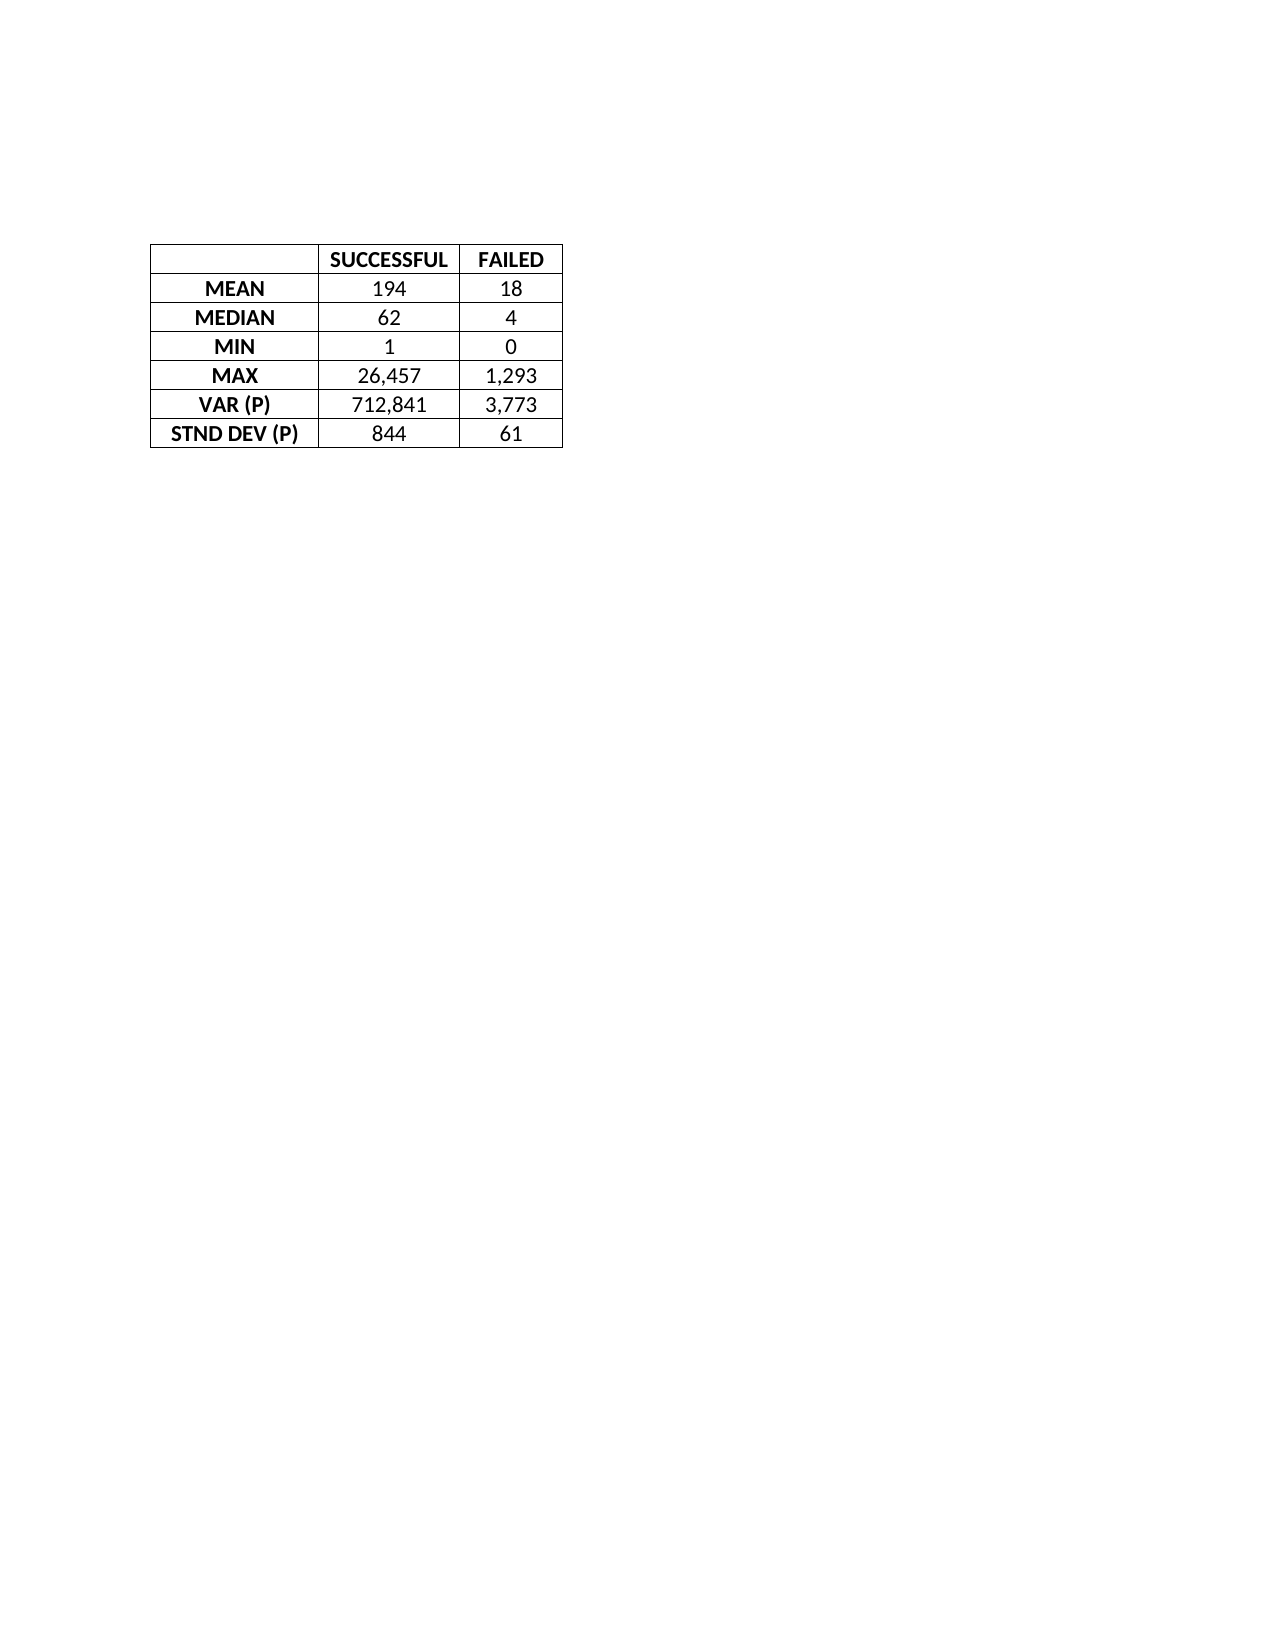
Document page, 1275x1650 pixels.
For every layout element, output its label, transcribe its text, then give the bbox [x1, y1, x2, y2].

table_cell 62 [319, 303, 459, 331]
table_cell STND DEV (P) [151, 419, 318, 447]
table_cell 1,293 [460, 361, 562, 389]
table_cell MEAN [151, 274, 318, 302]
table_cell 1 [319, 332, 459, 360]
table_header [151, 245, 318, 273]
table_cell 194 [319, 274, 459, 302]
table_cell 26,457 [319, 361, 459, 389]
table_cell 844 [319, 419, 459, 447]
table_cell VAR (P) [151, 390, 318, 418]
table_cell 4 [460, 303, 562, 331]
table_cell MIN [151, 332, 318, 360]
table_cell MAX [151, 361, 318, 389]
table_cell 61 [460, 419, 562, 447]
table_cell 18 [460, 274, 562, 302]
table_cell 712,841 [319, 390, 459, 418]
table_cell MEDIAN [151, 303, 318, 331]
table_cell 3,773 [460, 390, 562, 418]
table_cell 0 [460, 332, 562, 360]
table_header SUCCESSFUL [319, 245, 459, 273]
table_header FAILED [460, 245, 562, 273]
